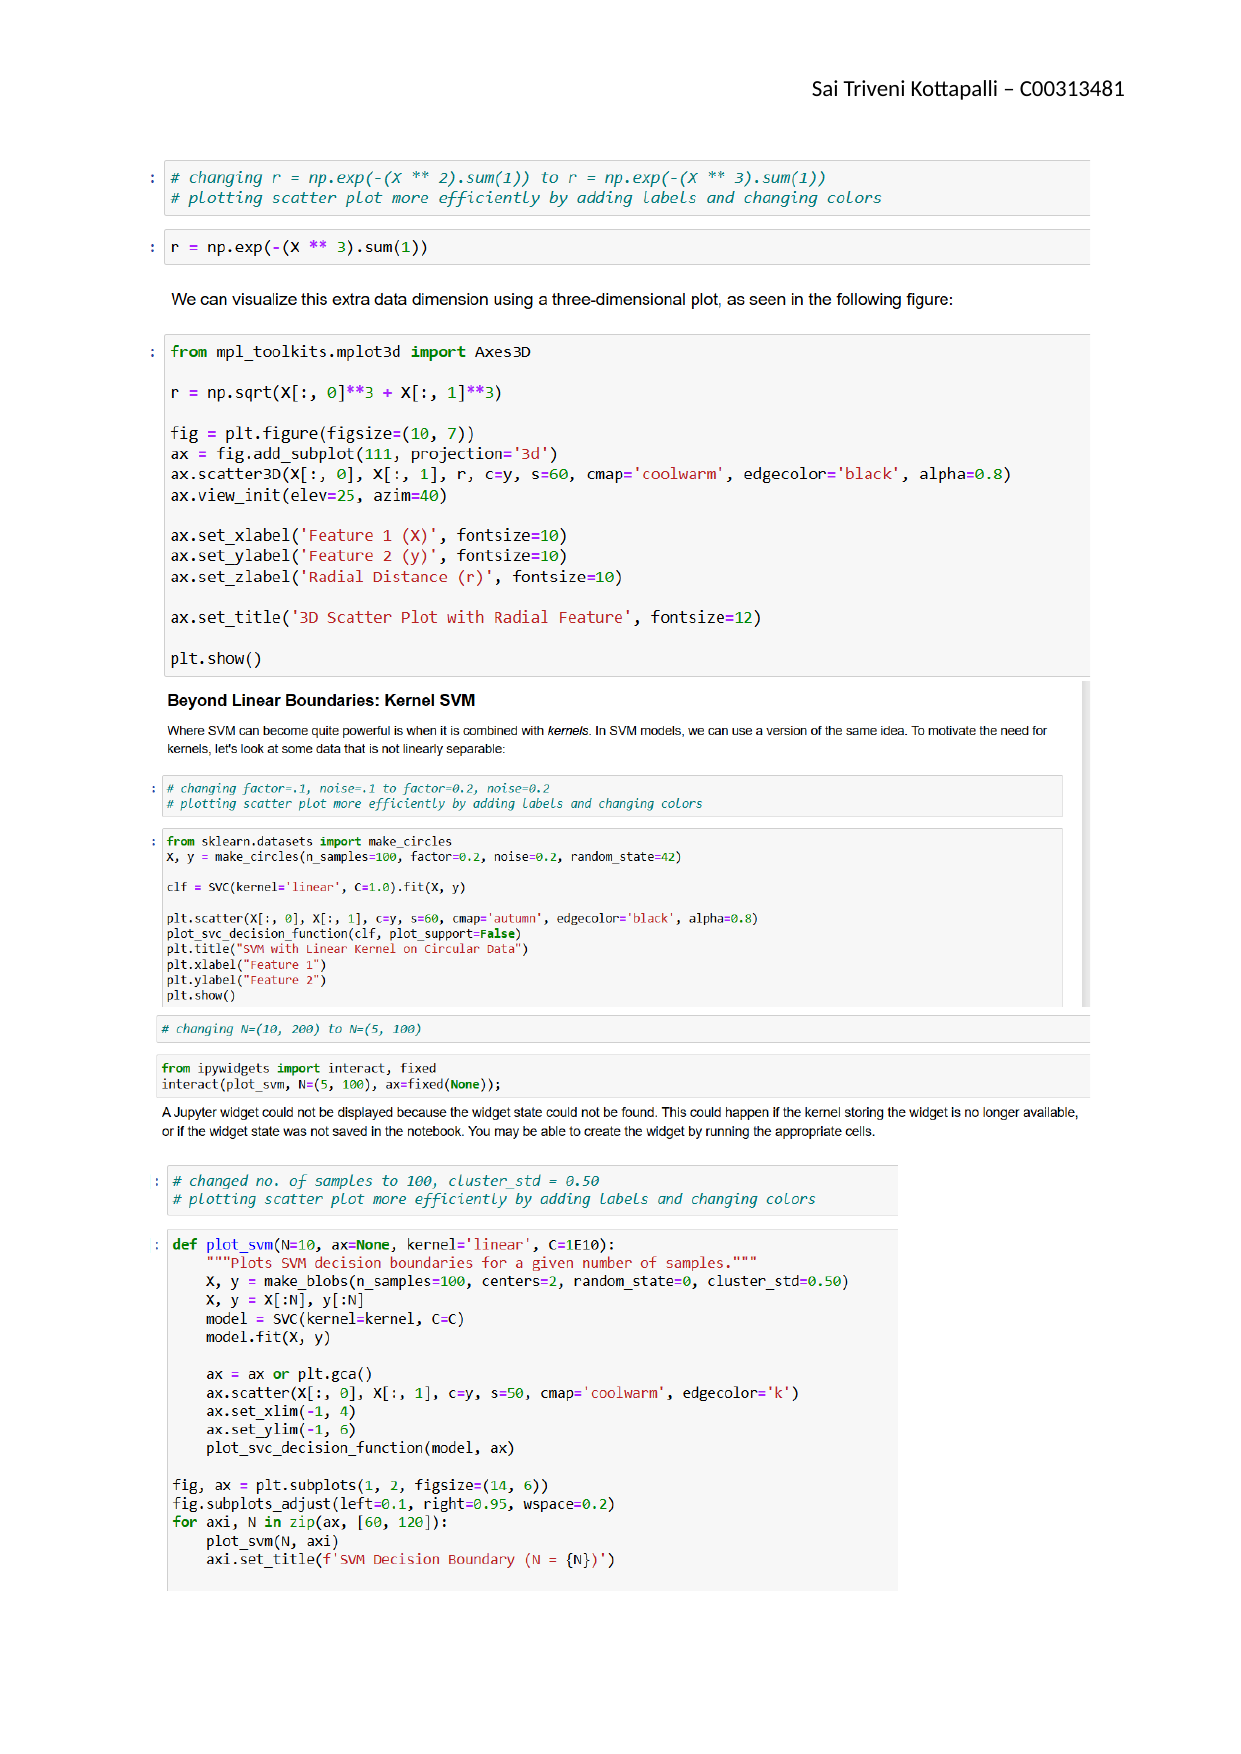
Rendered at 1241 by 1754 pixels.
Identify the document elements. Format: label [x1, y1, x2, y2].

picture [150, 1155, 898, 1591]
picture [150, 1008, 1091, 1153]
picture [150, 150, 1091, 679]
picture [150, 681, 1091, 1007]
